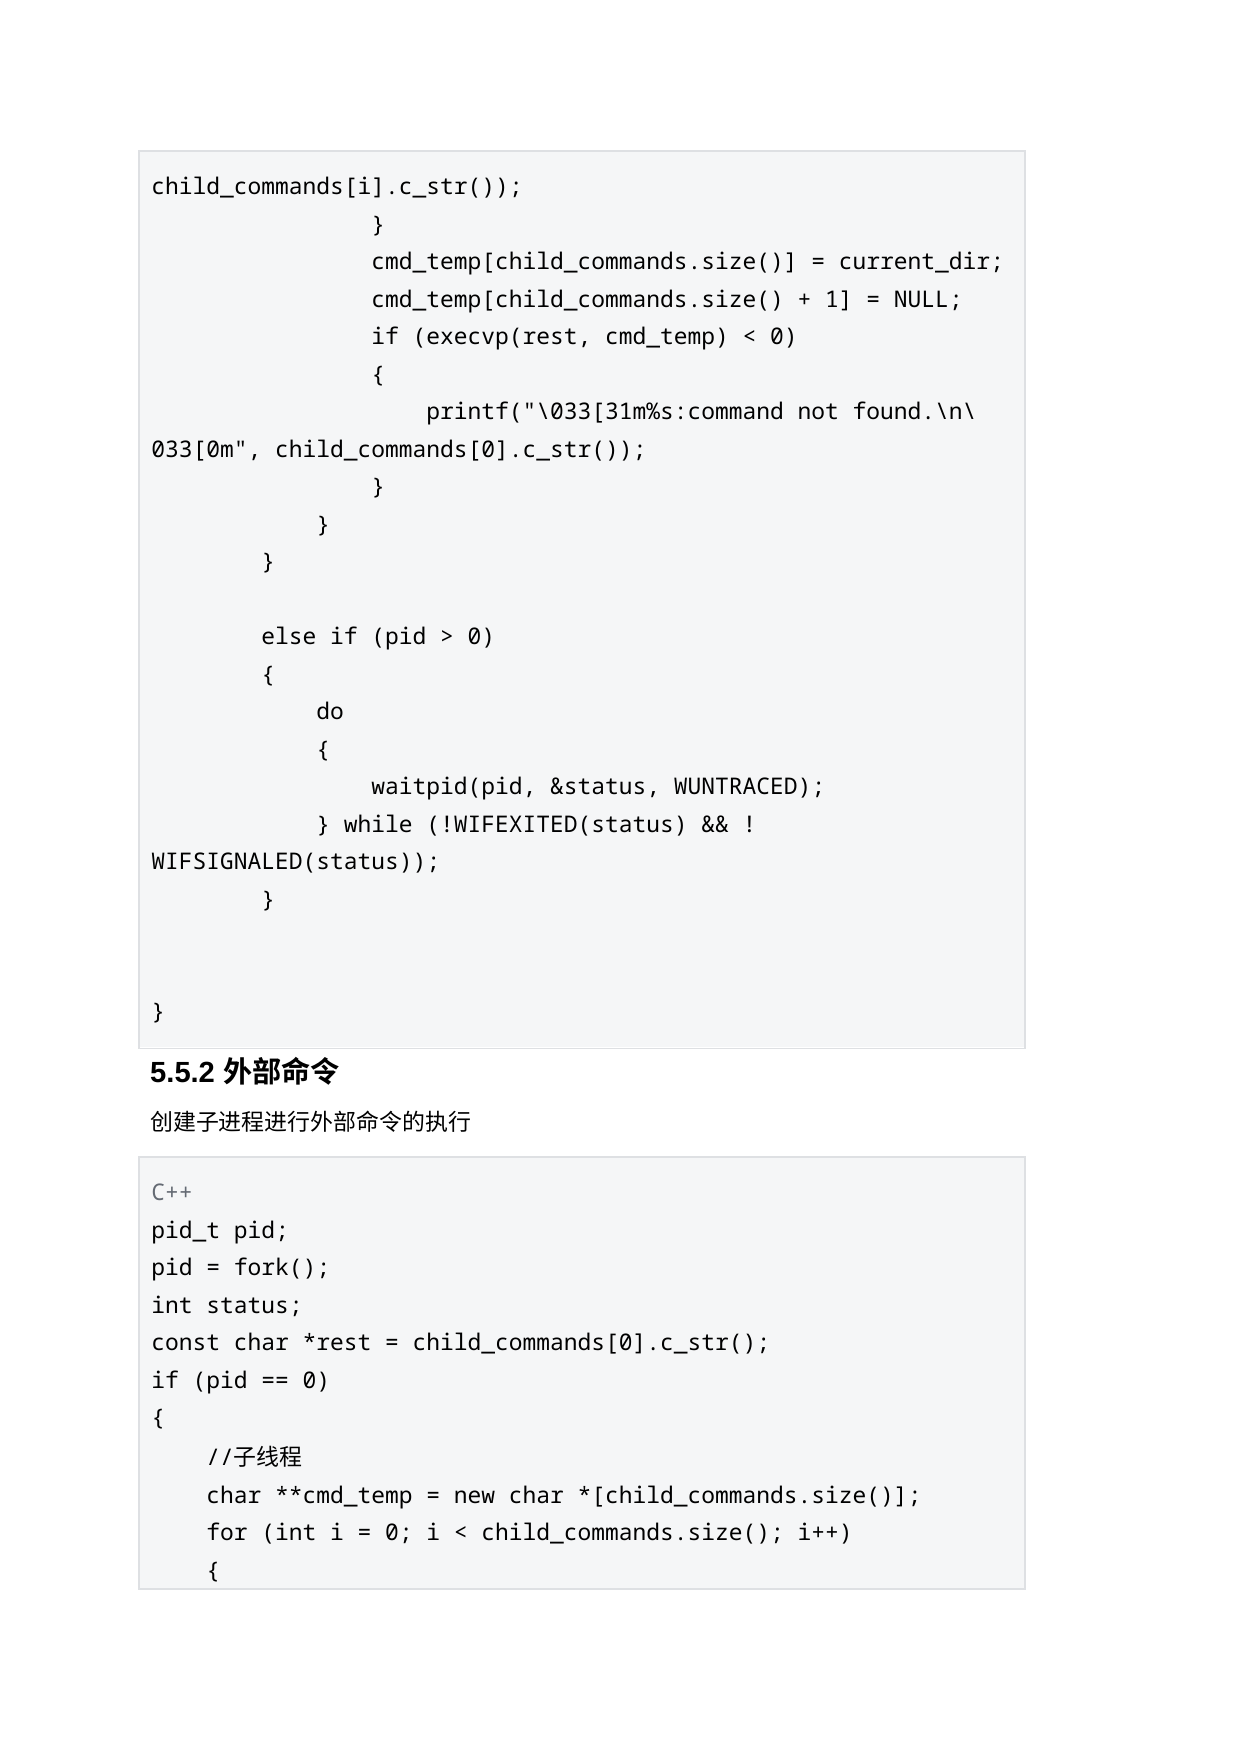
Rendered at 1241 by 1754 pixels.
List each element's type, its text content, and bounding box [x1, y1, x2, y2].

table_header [140, 152, 1024, 1047]
text 创建子进程进行外部命令的执行 [150, 1104, 1090, 1137]
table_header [140, 1158, 1024, 1588]
